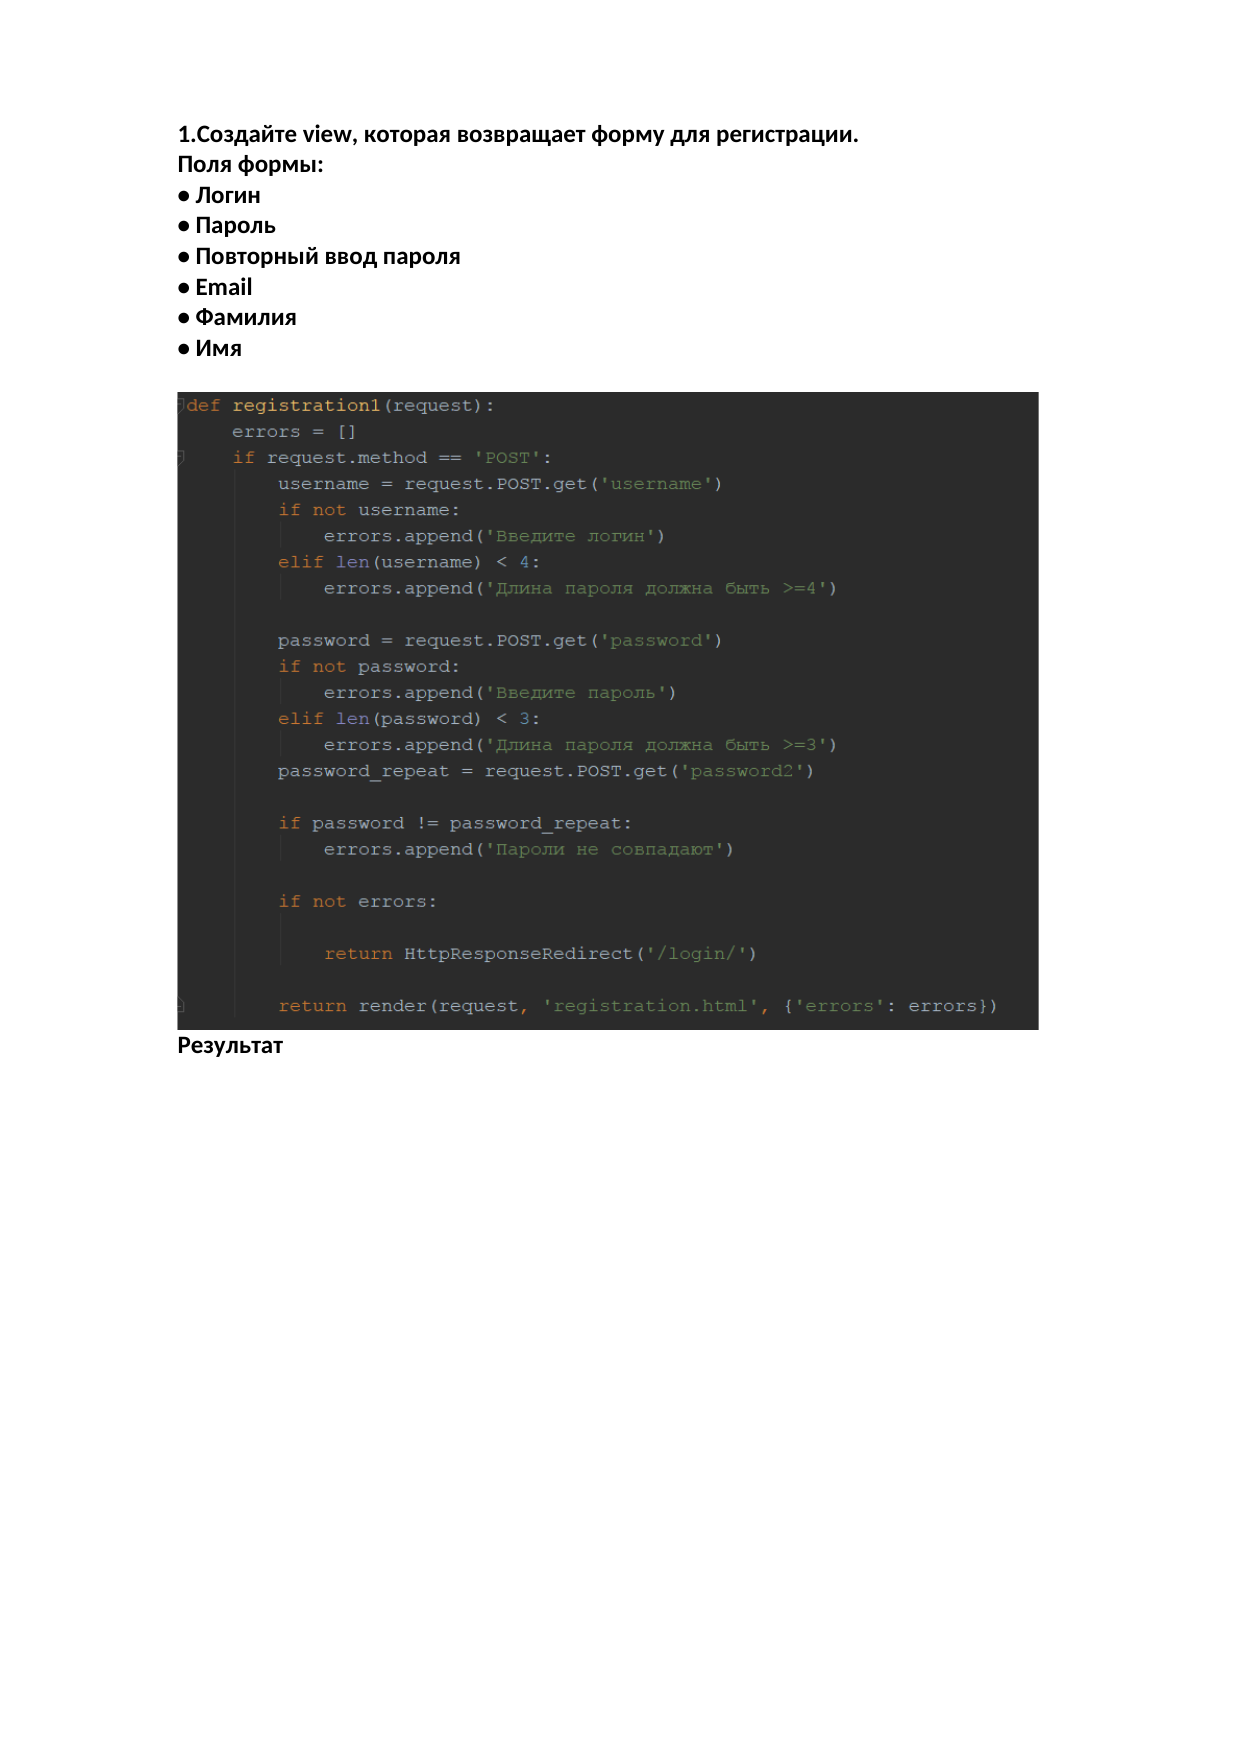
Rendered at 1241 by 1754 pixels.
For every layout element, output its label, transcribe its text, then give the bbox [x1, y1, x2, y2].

text Поля формы: [177, 149, 1152, 179]
picture [177, 392, 1039, 1030]
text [177, 118, 1152, 149]
text • Фамилия [177, 301, 1152, 332]
text • Логин [177, 179, 1152, 210]
text Результат [177, 1029, 1152, 1060]
text • Пароль [177, 210, 1152, 240]
text • Повторный ввод пароля [177, 240, 1152, 271]
text • Имя [177, 332, 1152, 362]
text • Email [177, 271, 1152, 301]
